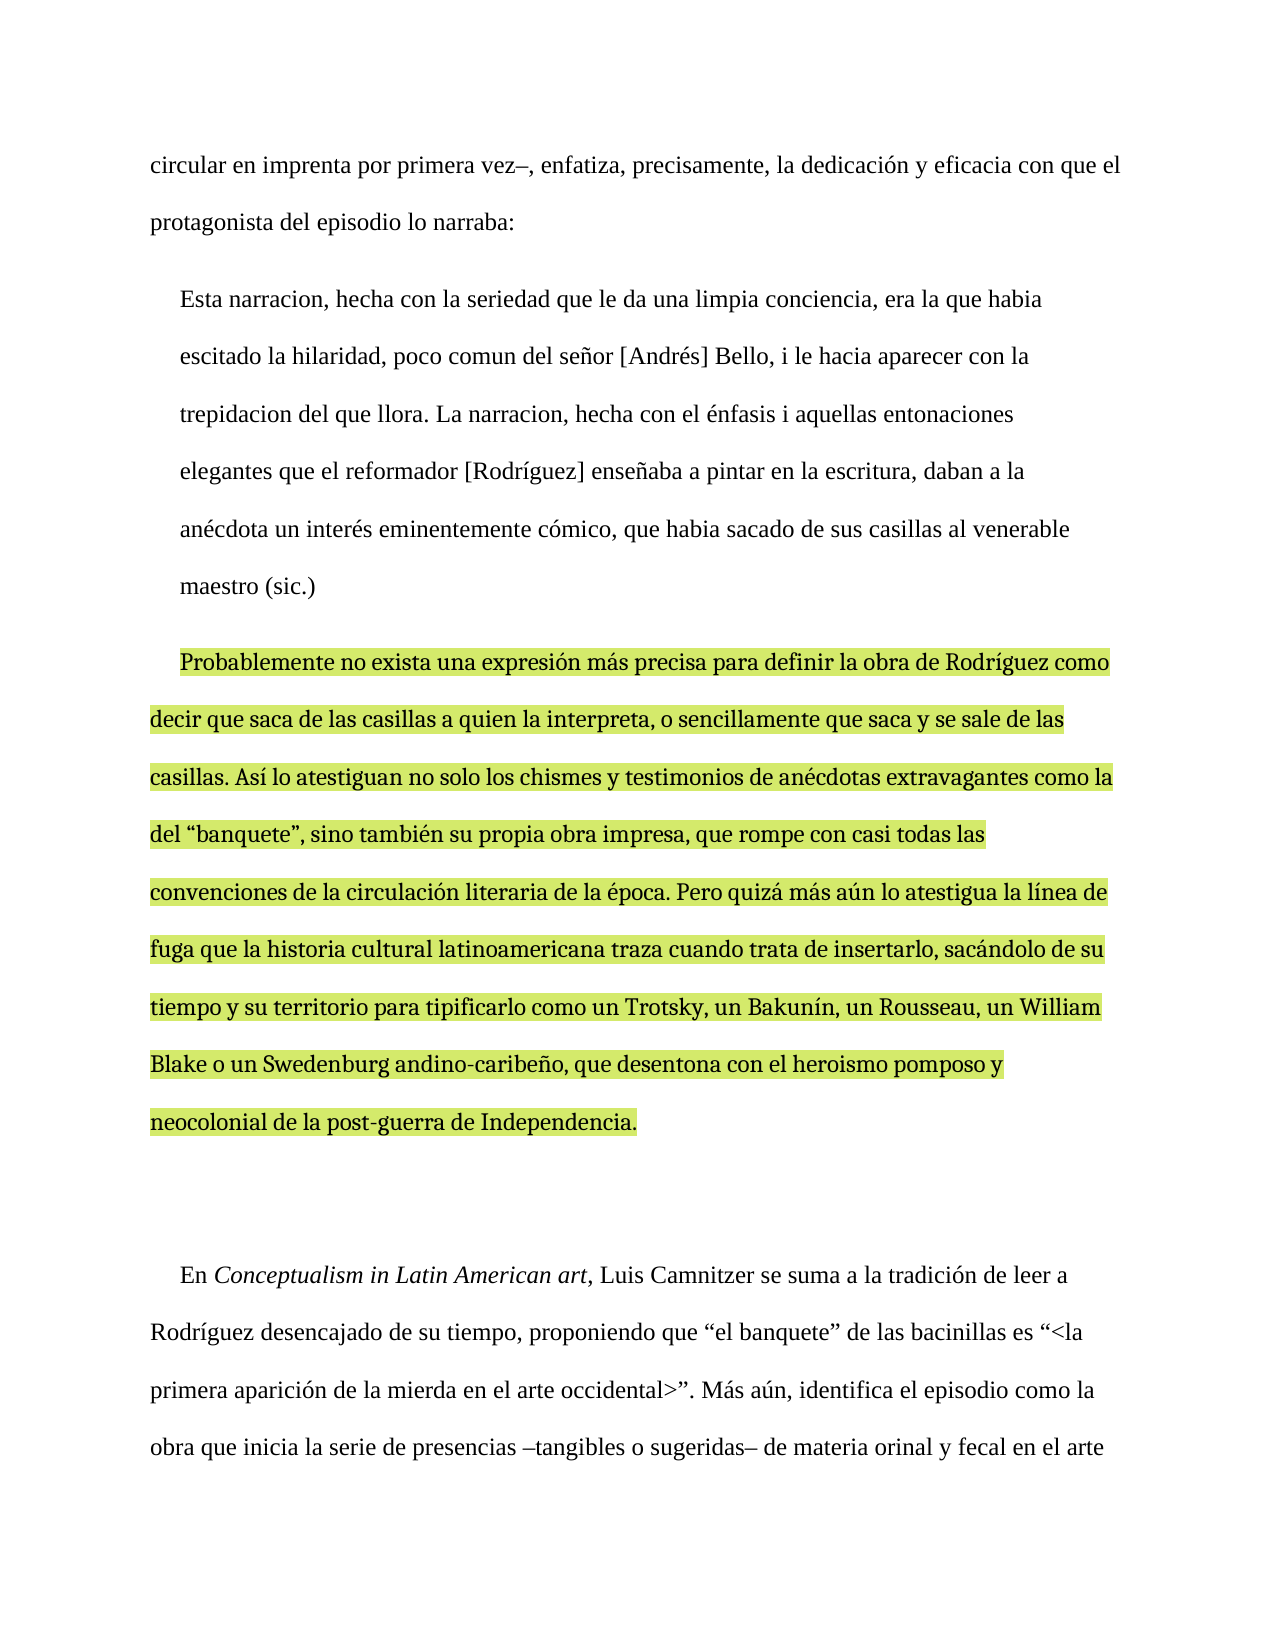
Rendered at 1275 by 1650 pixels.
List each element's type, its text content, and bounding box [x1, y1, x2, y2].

text Esta narracion, hecha con la seriedad que le da una limpia conciencia, era la que habia escitado la hilaridad, poco comun del señor [Andrés] Bello, i le hacia aparecer con la trepidacion del que llora. La narracion, hecha con el énfasis i aquellas entonaciones elegantes que el reformador [Rodríguez] enseñaba a pintar en la escritura, daban a la anécdota un interés eminentemente cómico, que habia sacado de sus casillas al venerable maestro (sic.) [179, 284, 1096, 600]
text Probablemente no exista una expresión más precisa para definir la obra de Rodríguez como decir que saca de las casillas a quien la interpreta, o sencillamente que saca y se sale de las casillas. Así lo atestiguan no solo los chismes y testimonios de anécdotas extravagantes como la del “banquete”, sino también su propia obra impresa, que rompe con casi todas las convenciones de la circulación literaria de la época. Pero quizá más aún lo atestigua la línea de fuga que la historia cultural latinoamericana traza cuando trata de insertarlo, sacándolo de su tiempo y su territorio para tipificarlo como un Trotsky, un Bakunín, un Rousseau, un William Blake o un Swedenburg andino-caribeño, que desentona con el heroismo pomposo y neocolonial de la post-guerra de Independencia. [150, 647, 1125, 1136]
